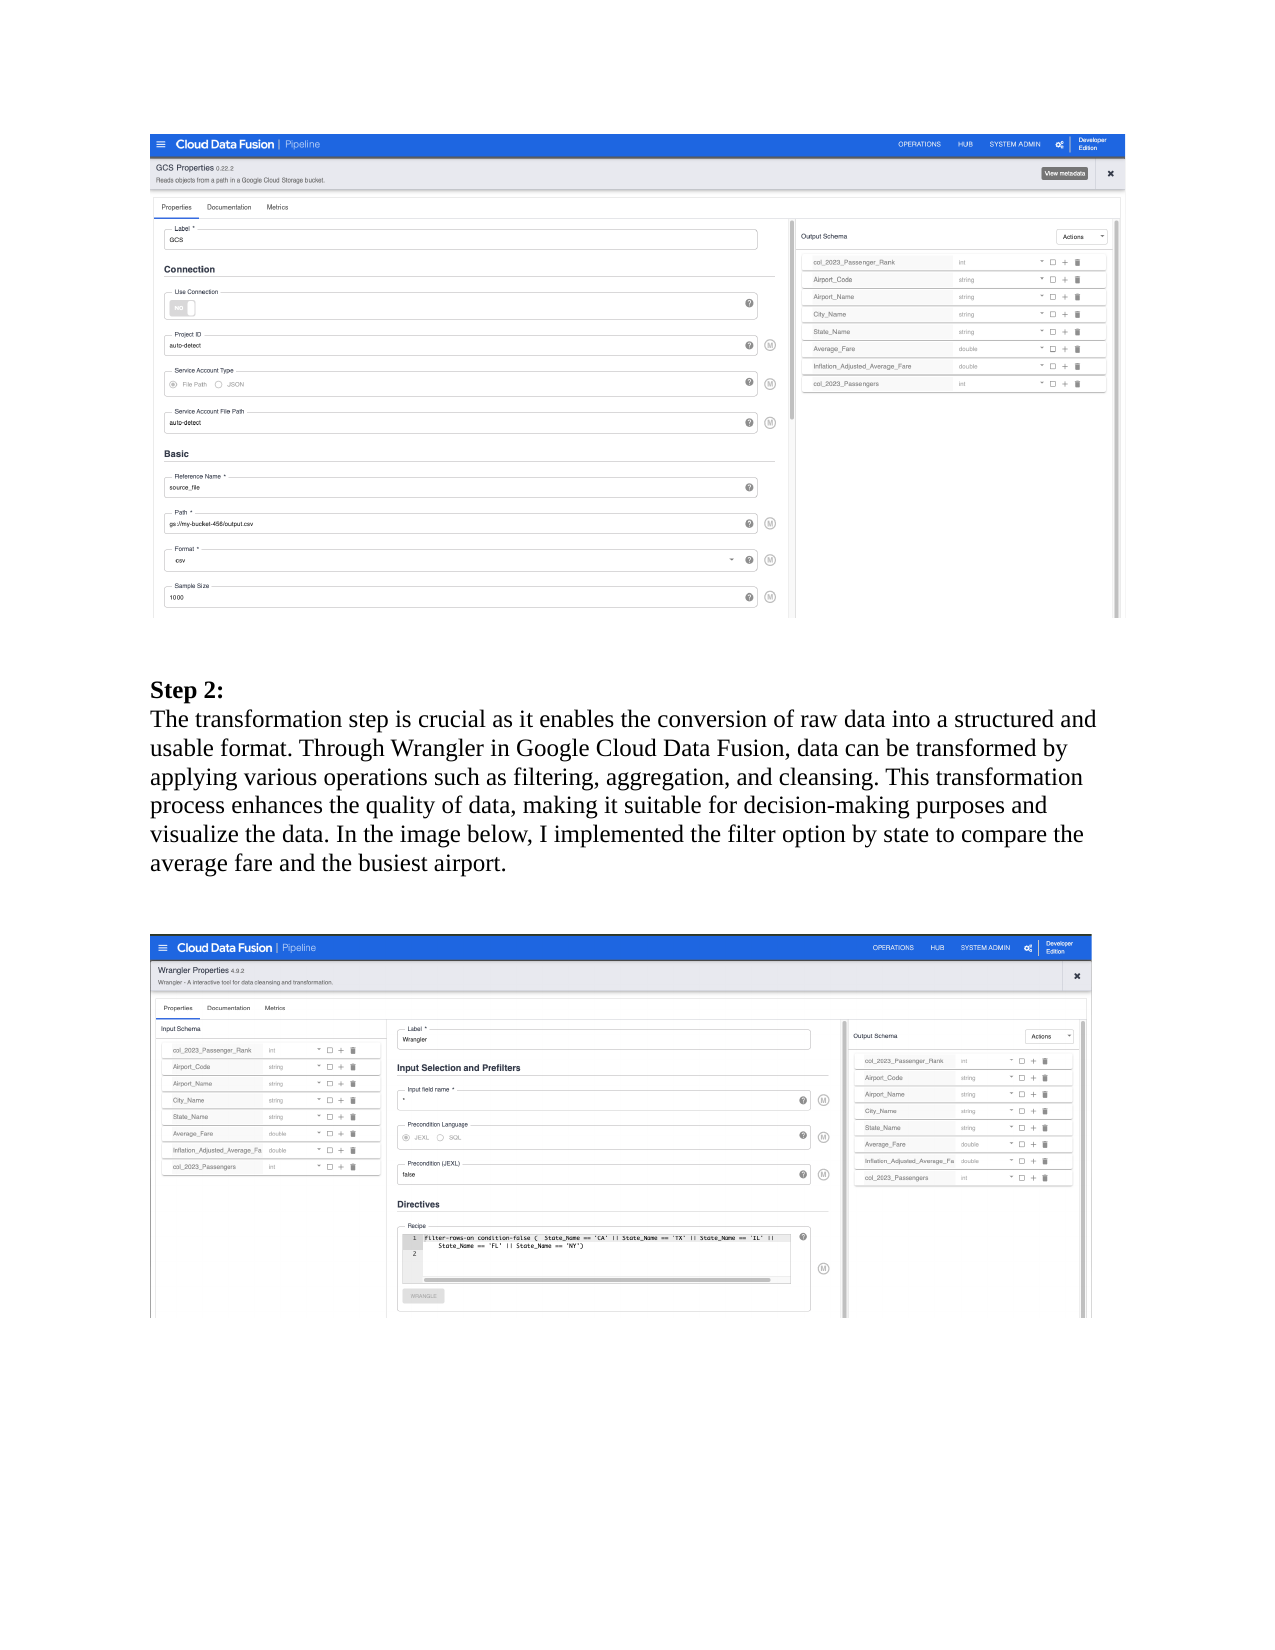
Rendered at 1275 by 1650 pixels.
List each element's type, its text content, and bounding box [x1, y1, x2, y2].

picture [150, 934, 1092, 1318]
picture [150, 134, 1125, 618]
text Step 2: [150, 676, 1125, 704]
text The transformation step is crucial as it enables the conversion of raw data into a structured and usable format. Through Wrangler in Google Cloud Data Fusion, data can be transformed by applying various operations such as filtering, aggregation, and cleansing. This transformation process enhances the quality of data, making it suitable for decision-making purposes and visualize the data. In the image below, I implemented the filter option by state to compare the average fare and the busiest airport. [150, 704, 1125, 877]
